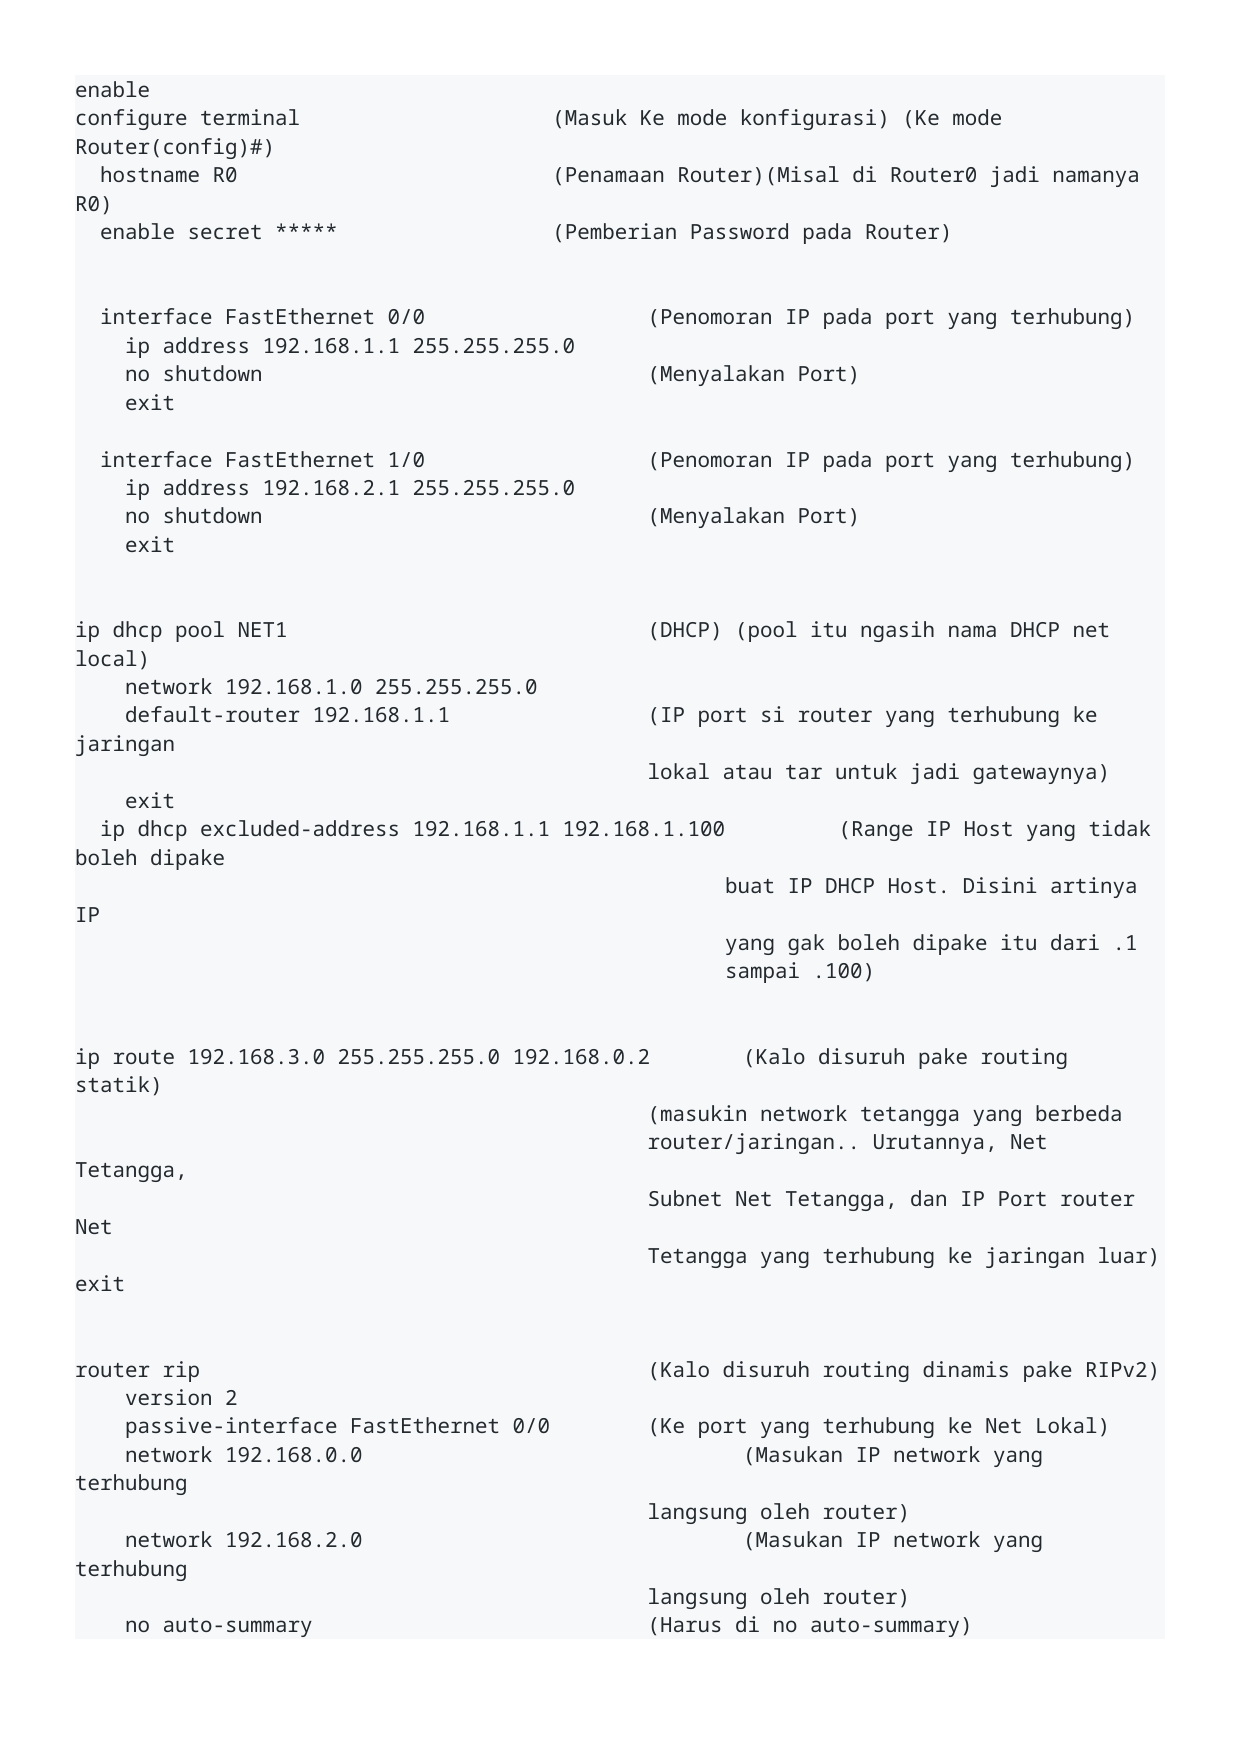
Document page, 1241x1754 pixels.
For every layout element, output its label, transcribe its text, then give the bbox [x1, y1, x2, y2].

text interface FastEthernet 0/0 (Penomoran IP pada port yang terhubung) [75, 302, 1165, 331]
text buat IP DHCP Host. Disini artinya IP [75, 871, 1165, 928]
text ip dhcp excluded-address 192.168.1.1 192.168.1.100 (Range IP Host yang tidak boleh dipake [75, 814, 1165, 871]
text router rip (Kalo disuruh routing dinamis pake RIPv2) [75, 1355, 1165, 1383]
text ip dhcp pool NET1 (DHCP) (pool itu ngasih nama DHCP net local) [75, 615, 1165, 672]
text lokal atau tar untuk jadi gatewaynya) [75, 757, 1165, 786]
text version 2 [75, 1383, 1165, 1412]
text no shutdown (Menyalakan Port) [75, 359, 1165, 388]
text exit [75, 530, 1165, 558]
text network 192.168.1.0 255.255.255.0 [75, 672, 1165, 701]
text langsung oleh router) [75, 1497, 1165, 1525]
text exit [75, 1269, 1165, 1298]
text network 192.168.0.0 (Masukan IP network yang terhubung [75, 1440, 1165, 1497]
text default-router 192.168.1.1 (IP port si router yang terhubung ke jaringan [75, 701, 1165, 757]
text no auto-summary (Harus di no auto-summary) [75, 1611, 1165, 1639]
text Tetangga yang terhubung ke jaringan luar) [75, 1241, 1165, 1269]
text enable secret ***** (Pemberian Password pada Router) [75, 217, 1165, 246]
text exit [75, 388, 1165, 416]
text ip address 192.168.1.1 255.255.255.0 [75, 331, 1165, 359]
text passive-interface FastEthernet 0/0 (Ke port yang terhubung ke Net Lokal) [75, 1412, 1165, 1440]
text ip address 192.168.2.1 255.255.255.0 [75, 473, 1165, 502]
text yang gak boleh dipake itu dari .1 [75, 928, 1165, 957]
text network 192.168.2.0 (Masukan IP network yang terhubung [75, 1525, 1165, 1582]
text enable [75, 75, 1165, 103]
text (masukin network tetangga yang berbeda [75, 1099, 1165, 1127]
text langsung oleh router) [75, 1582, 1165, 1611]
text router/jaringan.. Urutannya, Net Tetangga, [75, 1127, 1165, 1184]
text configure terminal (Masuk Ke mode konfigurasi) (Ke mode Router(config)#) [75, 103, 1165, 160]
text interface FastEthernet 1/0 (Penomoran IP pada port yang terhubung) [75, 445, 1165, 473]
text hostname R0 (Penamaan Router)(Misal di Router0 jadi namanya R0) [75, 160, 1165, 217]
text exit [75, 786, 1165, 814]
text no shutdown (Menyalakan Port) [75, 502, 1165, 530]
text ip route 192.168.3.0 255.255.255.0 192.168.0.2 (Kalo disuruh pake routing statik) [75, 1042, 1165, 1099]
text sampai .100) [75, 957, 1165, 985]
text Subnet Net Tetangga, dan IP Port router Net [75, 1184, 1165, 1241]
